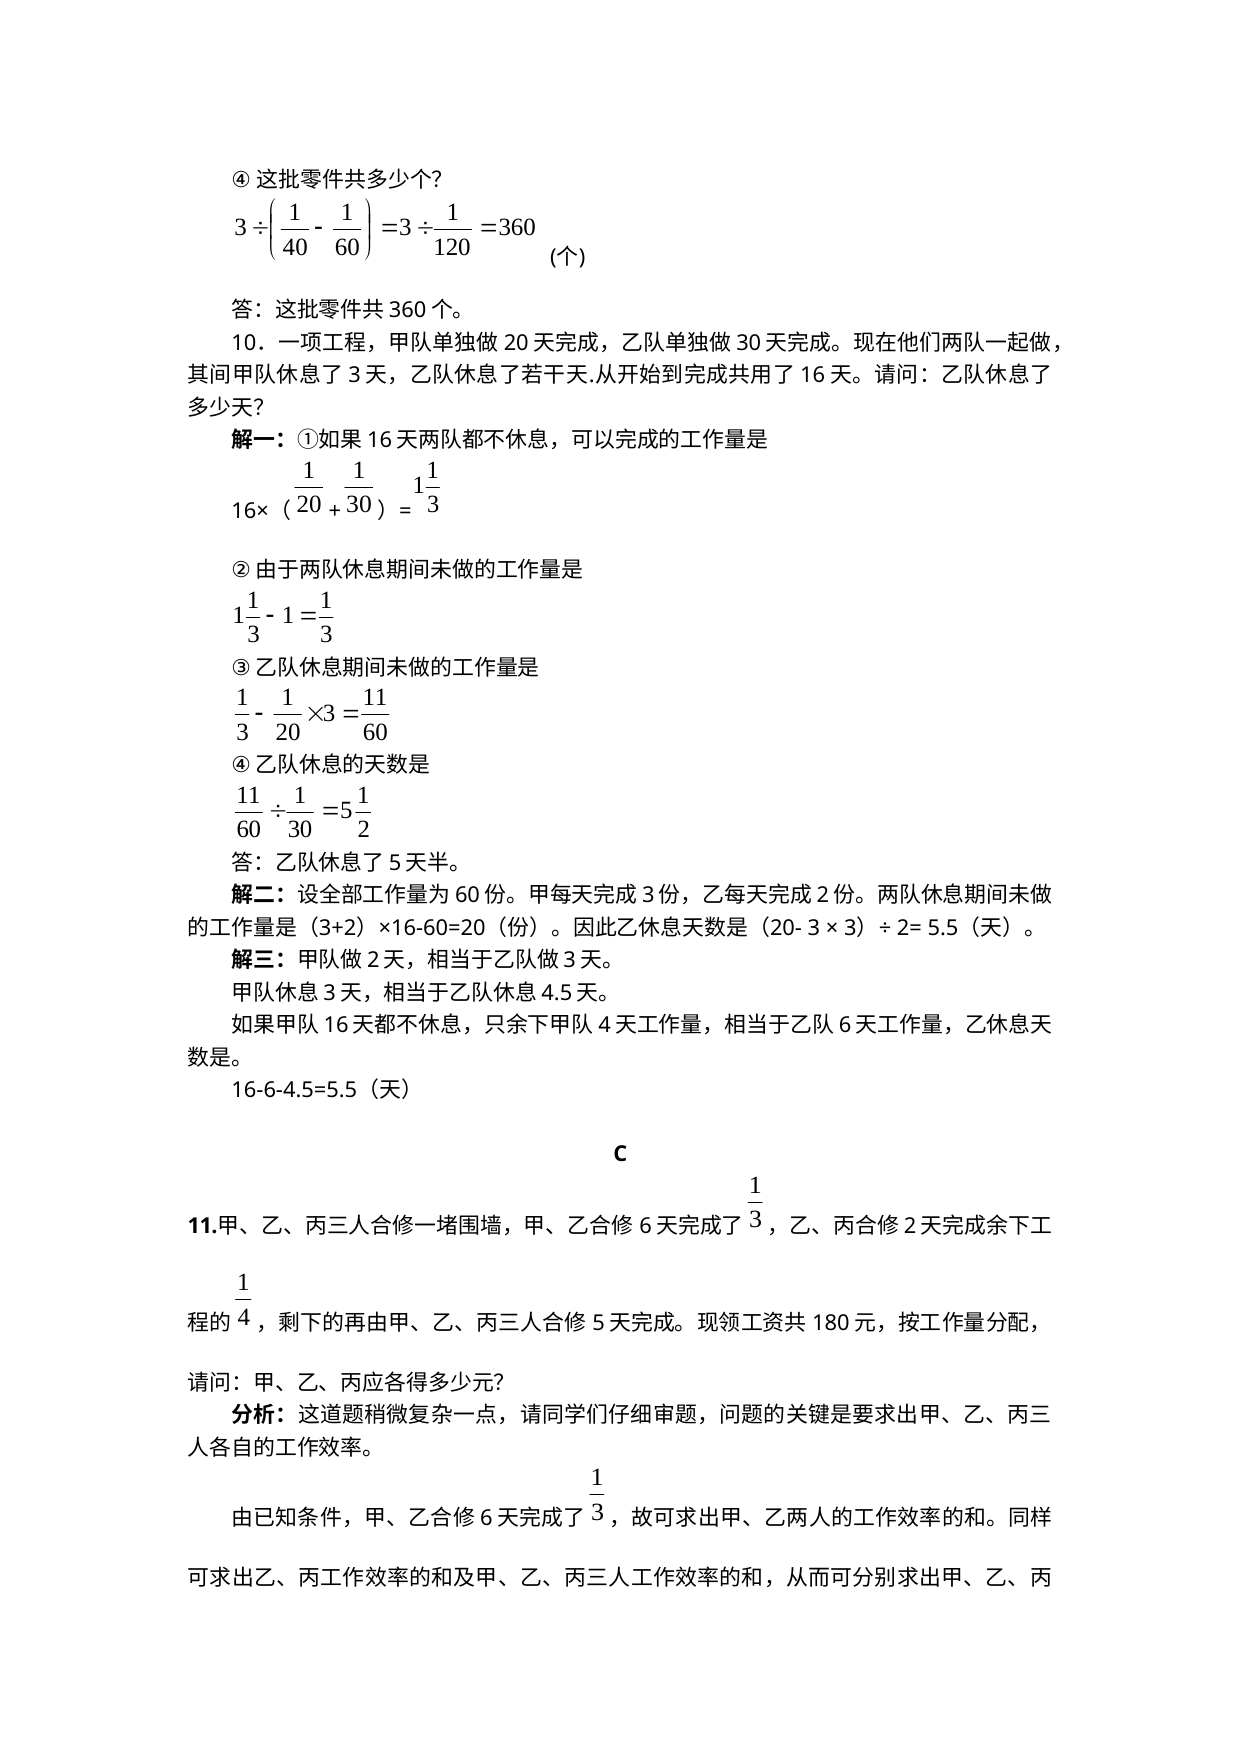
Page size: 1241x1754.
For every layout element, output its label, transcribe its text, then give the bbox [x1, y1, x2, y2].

text 16×（+）= [187, 454, 1053, 552]
text 解二：设全部工作量为60份。甲每天完成3份，乙每天完成2份。两队休息期间未做的工作量是（3+2）×16-60=20（份）。因此乙休息天数是（20- 3 × 3）÷ 2= 5.5（天）。 [187, 877, 1053, 942]
text ②由于两队休息期间未做的工作量是 [187, 552, 1053, 584]
text 答：这批零件共360个。 [187, 292, 1053, 324]
text ④乙队休息的天数是 [187, 747, 1053, 779]
text 16-6-4.5=5.5（天） [187, 1072, 1053, 1104]
text 解三：甲队做2天，相当于乙队做3天。 [187, 942, 1053, 974]
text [187, 1462, 1053, 1592]
text (个) [187, 194, 1053, 292]
text ③乙队休息期间未做的工作量是 [187, 649, 1053, 682]
text C [187, 1137, 1053, 1169]
text 11.甲、乙、丙三人合修一堵围墙，甲、乙合修6天完成了，乙、丙合修2天完成余下工程的，剩下的再由甲、乙、丙三人合修5天完成。现领工资共180元，按工作量分配，请问：甲、乙、丙应各得多少元？ [187, 1169, 1053, 1397]
text 如果甲队16天都不休息，只余下甲队4天工作量，相当于乙队6天工作量，乙休息天数是。 [187, 1007, 1053, 1072]
text 甲队休息3天，相当于乙队休息4.5天。 [187, 974, 1053, 1007]
text ④ 这批零件共多少个？ [187, 162, 1053, 194]
text 10．一项工程，甲队单独做20天完成，乙队单独做30天完成。现在他们两队一起做，其间甲队休息了3天，乙队休息了若干天.从开始到完成共用了16天。请问：乙队休息了多少天？ [187, 324, 1053, 422]
text 答：乙队休息了5天半。 [187, 844, 1053, 877]
text 分析：这道题稍微复杂一点，请同学们仔细审题，问题的关键是要求出甲、乙、丙三人各自的工作效率。 [187, 1397, 1053, 1462]
text 解一：①如果16天两队都不休息，可以完成的工作量是 [187, 422, 1053, 454]
